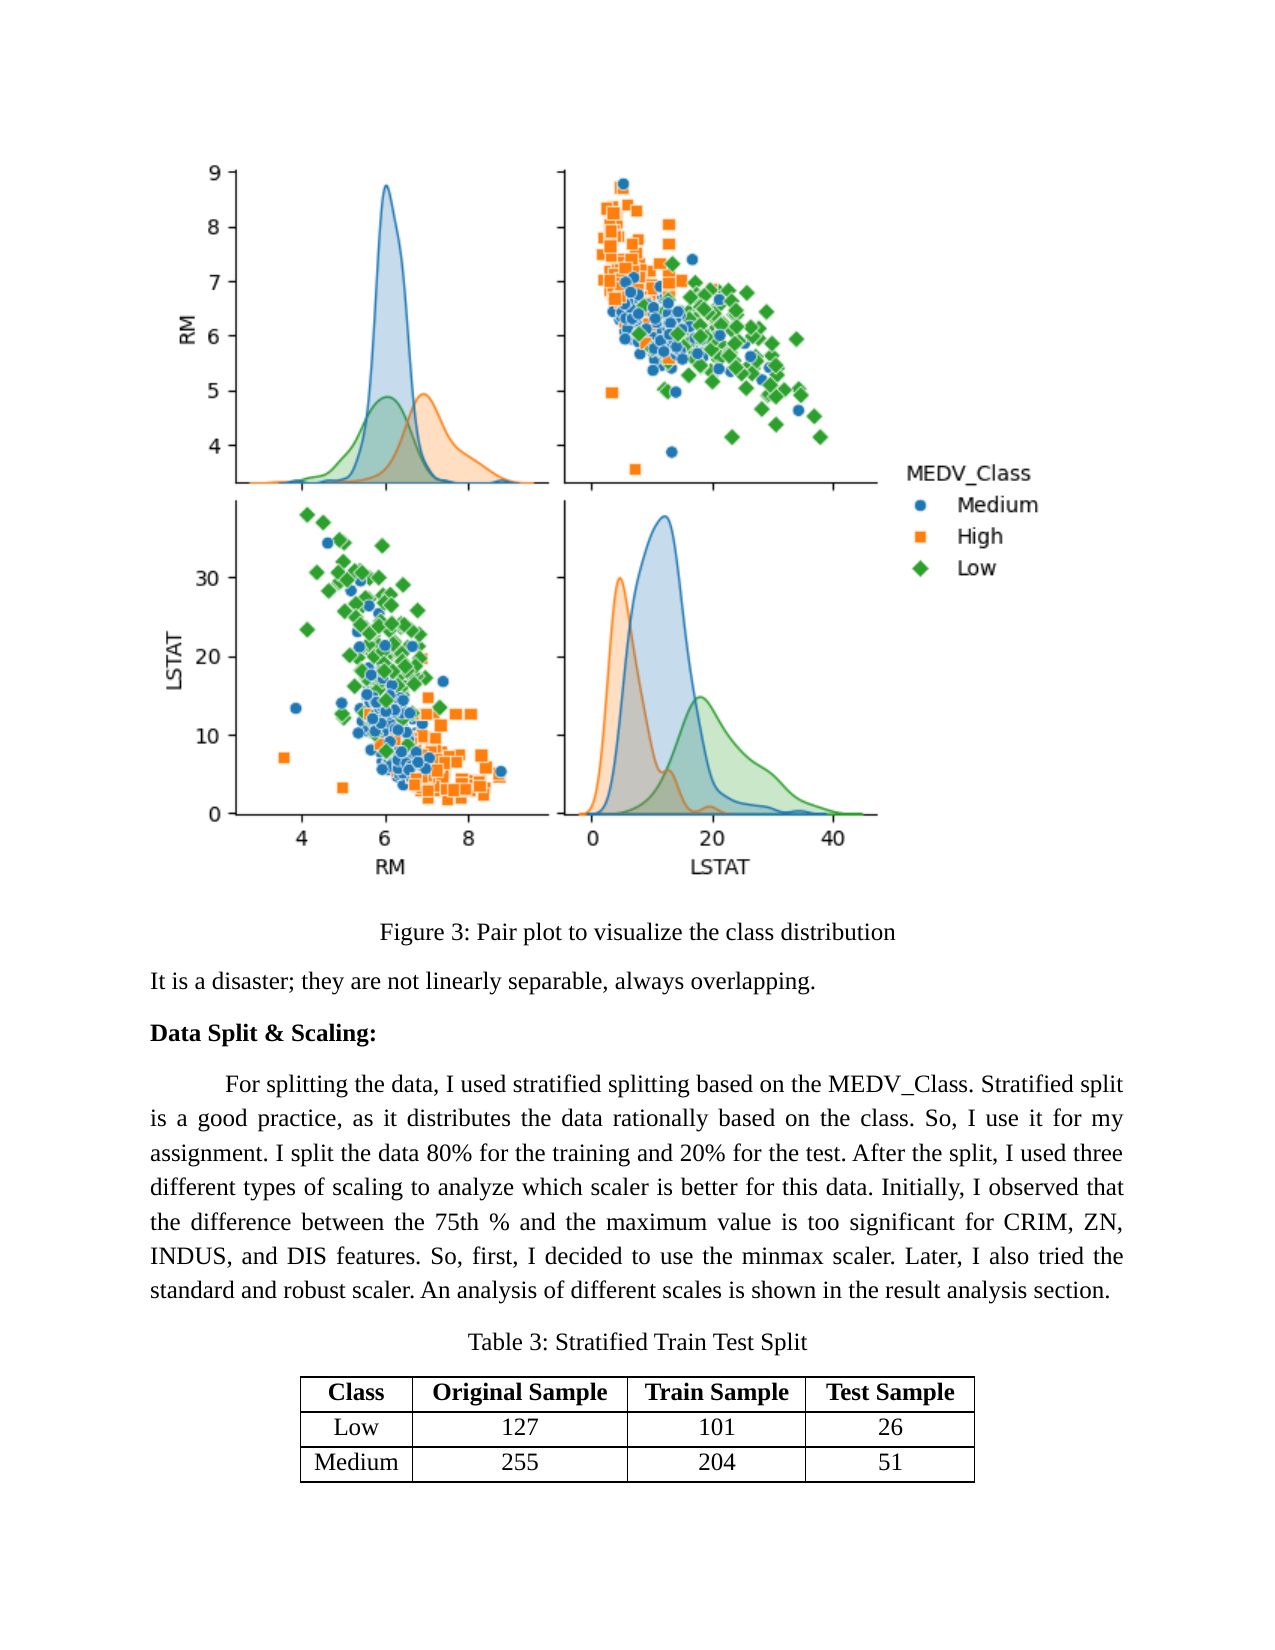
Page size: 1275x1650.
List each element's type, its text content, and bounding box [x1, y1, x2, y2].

table_header Test Sample [806, 1378, 974, 1411]
table_cell 255 [413, 1448, 627, 1481]
text It is a disaster; they are not linearly separable, always overlapping. [150, 966, 1125, 995]
table_header Original Sample [413, 1378, 627, 1411]
picture [150, 150, 1058, 894]
table_cell 26 [806, 1413, 974, 1446]
table_cell Low [301, 1413, 412, 1446]
text Figure 3: Pair plot to visualize the class distribution [150, 917, 1125, 946]
table_cell 101 [628, 1413, 805, 1446]
table_cell 127 [413, 1413, 627, 1446]
table_header Class [301, 1378, 412, 1411]
text Data Split & Scaling: [150, 1018, 1125, 1046]
table_cell 51 [806, 1448, 974, 1481]
text For splitting the data, I used stratified splitting based on the MEDV_Class. Stratified split is a good practice, as it distributes the data rationally based on the class. So, I use it for my assignment. I split the data 80% for the training and 20% for the test. After the split, I used three different types of scaling to analyze which scaler is better for this data. Initially, I observed that the difference between the 75th % and the maximum value is too significant for CRIM, ZN, INDUS, and DIS features. So, first, I decided to use the minmax scaler. Later, I also tried the standard and robust scaler. An analysis of different scales is shown in the result analysis section. [150, 1069, 1125, 1304]
text Table 3: Stratified Train Test Split [150, 1327, 1125, 1356]
table_cell 204 [628, 1448, 805, 1481]
table_cell Medium [301, 1448, 412, 1481]
table_header Train Sample [628, 1378, 805, 1411]
